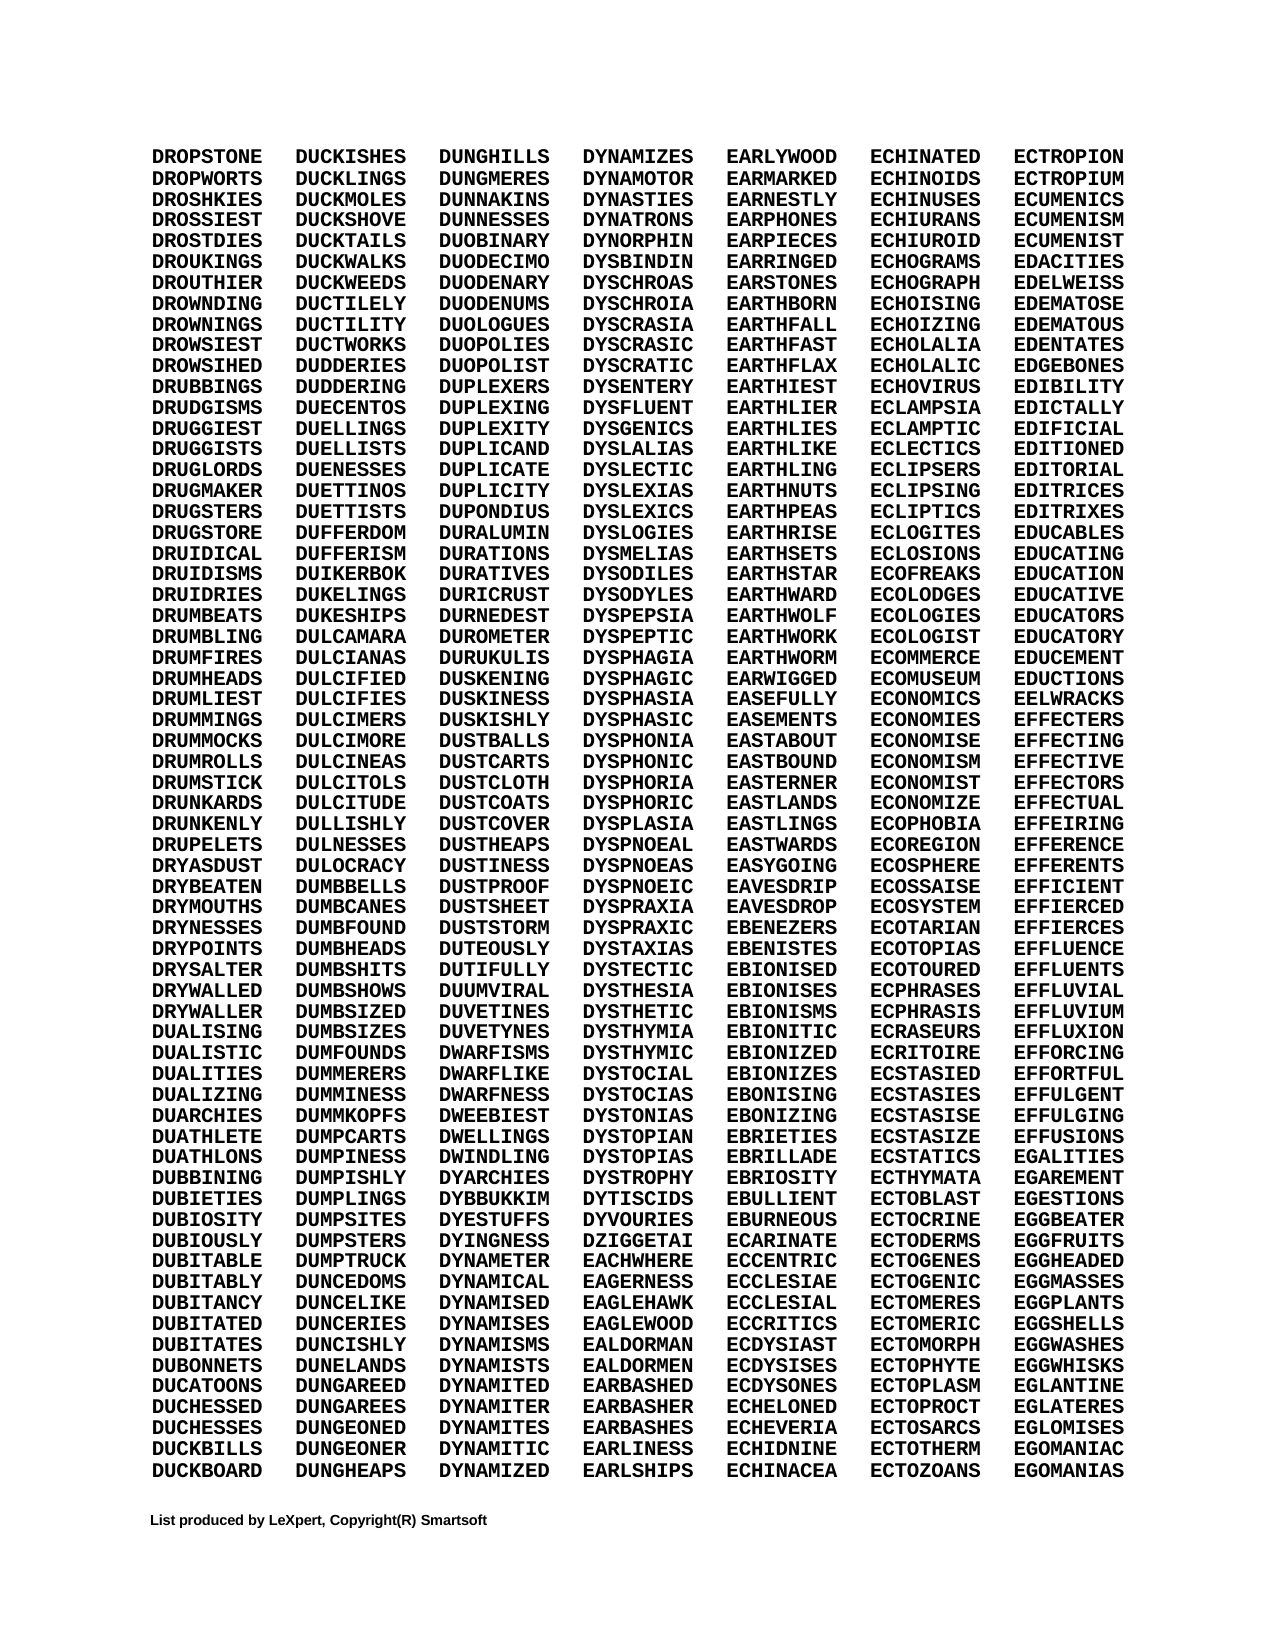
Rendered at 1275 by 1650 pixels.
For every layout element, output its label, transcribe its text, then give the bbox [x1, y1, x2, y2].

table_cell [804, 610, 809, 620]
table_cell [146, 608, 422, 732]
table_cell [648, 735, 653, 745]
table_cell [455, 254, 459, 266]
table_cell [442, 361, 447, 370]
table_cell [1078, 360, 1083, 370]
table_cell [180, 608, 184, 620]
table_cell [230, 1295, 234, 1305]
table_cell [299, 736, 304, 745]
text List produced by LeXpert, Copyright(R) Smartsoft [150, 1512, 1142, 1529]
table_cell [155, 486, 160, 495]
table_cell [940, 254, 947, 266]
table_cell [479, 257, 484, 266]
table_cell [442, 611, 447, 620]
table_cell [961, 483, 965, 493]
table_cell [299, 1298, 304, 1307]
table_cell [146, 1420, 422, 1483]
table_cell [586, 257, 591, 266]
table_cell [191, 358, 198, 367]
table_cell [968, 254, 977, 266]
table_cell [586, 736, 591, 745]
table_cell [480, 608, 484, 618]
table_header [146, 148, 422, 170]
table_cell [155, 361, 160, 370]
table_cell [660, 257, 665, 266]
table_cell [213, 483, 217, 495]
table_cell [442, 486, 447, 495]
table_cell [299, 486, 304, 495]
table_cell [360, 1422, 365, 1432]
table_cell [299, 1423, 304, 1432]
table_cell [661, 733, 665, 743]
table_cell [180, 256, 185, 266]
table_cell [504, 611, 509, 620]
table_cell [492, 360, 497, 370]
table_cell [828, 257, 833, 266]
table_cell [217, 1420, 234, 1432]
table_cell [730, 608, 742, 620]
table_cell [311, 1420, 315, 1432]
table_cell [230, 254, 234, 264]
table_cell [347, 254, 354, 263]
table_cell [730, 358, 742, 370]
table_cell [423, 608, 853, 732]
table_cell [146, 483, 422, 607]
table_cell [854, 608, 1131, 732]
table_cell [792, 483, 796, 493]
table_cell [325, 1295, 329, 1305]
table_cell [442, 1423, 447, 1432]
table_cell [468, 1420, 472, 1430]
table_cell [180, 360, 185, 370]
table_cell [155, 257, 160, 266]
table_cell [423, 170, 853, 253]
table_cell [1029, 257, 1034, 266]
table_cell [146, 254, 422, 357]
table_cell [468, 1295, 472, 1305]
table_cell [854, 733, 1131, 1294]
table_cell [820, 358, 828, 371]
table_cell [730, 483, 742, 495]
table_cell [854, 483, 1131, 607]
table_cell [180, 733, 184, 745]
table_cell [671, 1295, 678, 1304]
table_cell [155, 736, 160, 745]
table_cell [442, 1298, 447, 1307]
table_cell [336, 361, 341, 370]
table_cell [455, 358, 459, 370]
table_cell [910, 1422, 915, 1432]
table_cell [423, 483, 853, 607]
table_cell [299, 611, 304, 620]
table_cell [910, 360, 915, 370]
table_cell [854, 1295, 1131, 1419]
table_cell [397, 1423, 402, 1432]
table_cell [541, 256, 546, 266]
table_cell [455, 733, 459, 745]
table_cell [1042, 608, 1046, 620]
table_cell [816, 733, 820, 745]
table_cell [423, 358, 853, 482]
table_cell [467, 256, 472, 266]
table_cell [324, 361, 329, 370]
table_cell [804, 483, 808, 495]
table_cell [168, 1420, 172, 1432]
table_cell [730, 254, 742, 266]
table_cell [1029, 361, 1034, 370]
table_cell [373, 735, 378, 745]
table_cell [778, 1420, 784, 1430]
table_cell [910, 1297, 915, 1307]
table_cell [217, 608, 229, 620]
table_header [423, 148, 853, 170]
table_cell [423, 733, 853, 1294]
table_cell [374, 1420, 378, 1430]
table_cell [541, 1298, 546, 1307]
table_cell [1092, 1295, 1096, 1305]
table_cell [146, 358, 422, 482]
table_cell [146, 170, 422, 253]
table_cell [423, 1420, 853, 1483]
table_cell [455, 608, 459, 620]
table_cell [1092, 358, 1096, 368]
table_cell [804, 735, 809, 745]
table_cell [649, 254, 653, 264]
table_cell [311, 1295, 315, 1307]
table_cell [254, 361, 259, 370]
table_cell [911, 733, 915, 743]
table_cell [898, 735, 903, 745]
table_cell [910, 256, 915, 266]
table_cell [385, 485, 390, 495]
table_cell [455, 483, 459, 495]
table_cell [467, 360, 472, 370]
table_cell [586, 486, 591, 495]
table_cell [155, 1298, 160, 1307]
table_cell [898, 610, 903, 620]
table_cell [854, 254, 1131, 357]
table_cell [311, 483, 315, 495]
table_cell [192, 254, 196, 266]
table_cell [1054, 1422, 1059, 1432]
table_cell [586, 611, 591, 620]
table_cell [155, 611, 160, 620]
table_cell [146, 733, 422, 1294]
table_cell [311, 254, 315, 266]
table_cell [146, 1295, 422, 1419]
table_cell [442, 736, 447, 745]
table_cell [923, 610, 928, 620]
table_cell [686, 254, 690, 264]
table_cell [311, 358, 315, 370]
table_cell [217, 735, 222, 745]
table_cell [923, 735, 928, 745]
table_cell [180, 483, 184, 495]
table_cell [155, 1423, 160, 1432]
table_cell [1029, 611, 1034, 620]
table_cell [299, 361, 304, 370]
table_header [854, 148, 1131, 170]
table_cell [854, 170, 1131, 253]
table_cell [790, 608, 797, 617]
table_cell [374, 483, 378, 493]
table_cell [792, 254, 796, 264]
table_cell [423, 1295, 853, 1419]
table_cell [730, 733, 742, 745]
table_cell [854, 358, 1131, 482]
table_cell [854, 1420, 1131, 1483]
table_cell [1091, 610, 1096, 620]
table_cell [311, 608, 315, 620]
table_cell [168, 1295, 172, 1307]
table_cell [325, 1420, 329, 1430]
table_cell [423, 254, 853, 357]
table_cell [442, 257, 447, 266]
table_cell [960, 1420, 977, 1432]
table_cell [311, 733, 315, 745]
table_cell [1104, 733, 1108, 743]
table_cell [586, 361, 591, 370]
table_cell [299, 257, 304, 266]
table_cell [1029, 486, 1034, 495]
